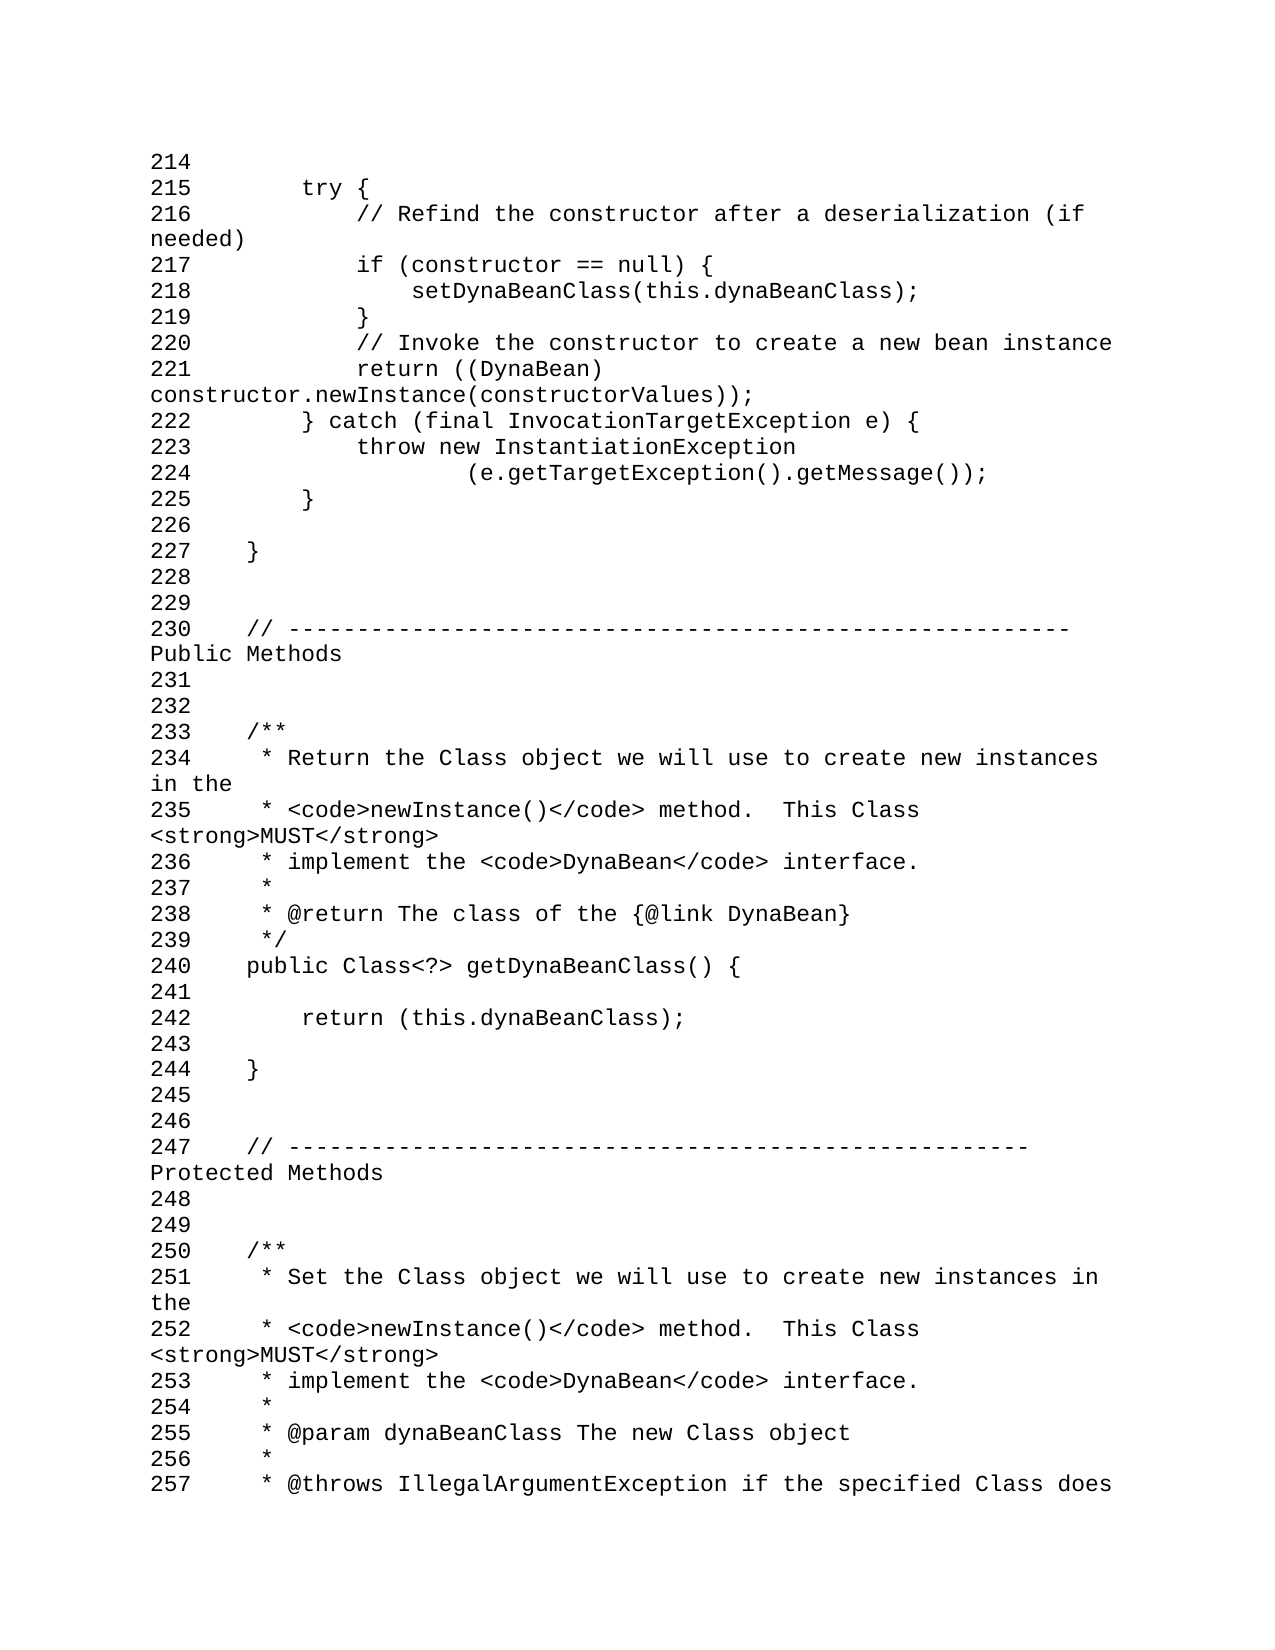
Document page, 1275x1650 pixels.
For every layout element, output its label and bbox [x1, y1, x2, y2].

text [150, 150, 1125, 1499]
